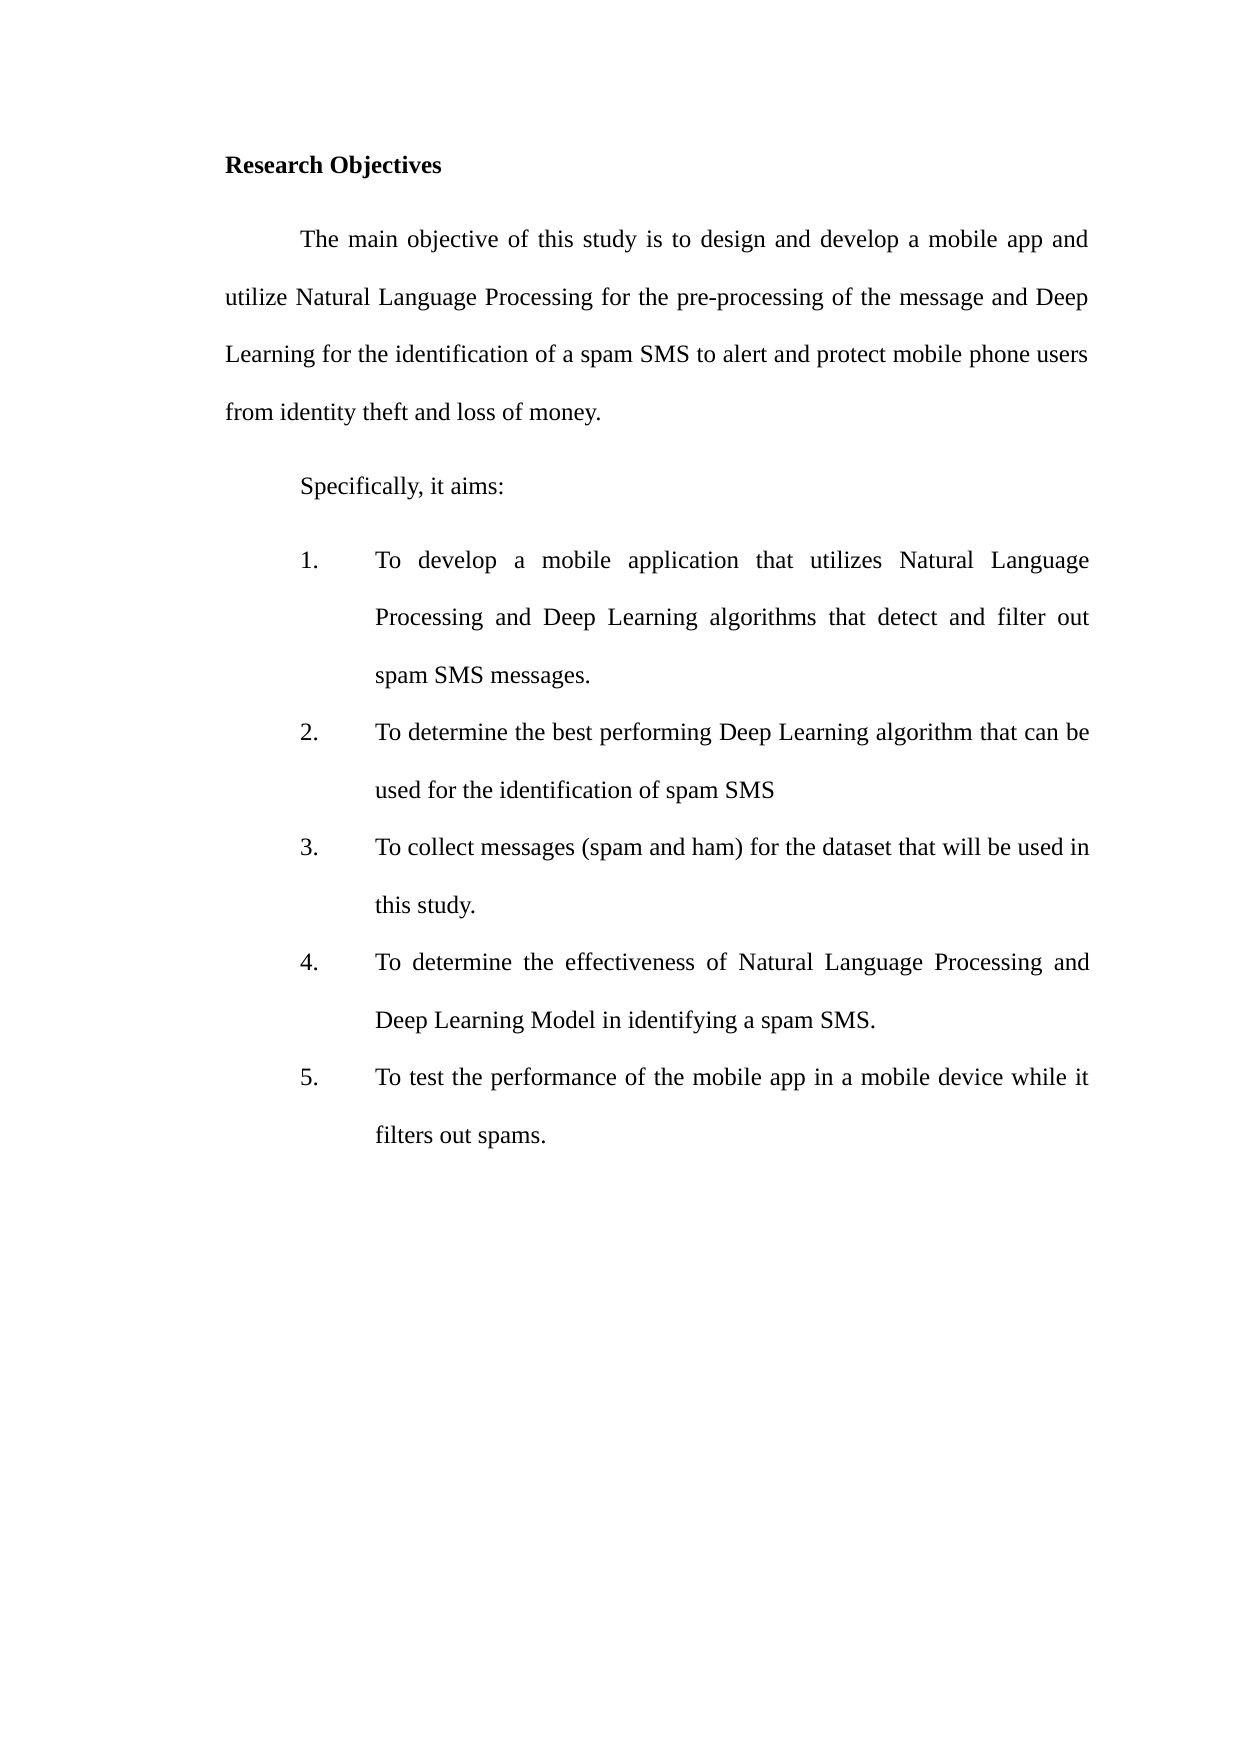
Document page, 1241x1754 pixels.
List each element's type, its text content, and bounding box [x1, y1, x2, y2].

list To test the performance of the mobile app in a mobile device while it filters out spams. [300, 1062, 1090, 1149]
text Research Objectives [225, 150, 1090, 179]
list To determine the best performing Deep Learning algorithm that can be used for the identification of spam SMS [300, 717, 1090, 804]
list To collect messages (spam and ham) for the dataset that will be used in this study. [300, 832, 1090, 919]
list To determine the effectiveness of Natural Language Processing and Deep Learning Model in identifying a spam SMS. [300, 947, 1090, 1034]
text The main objective of this study is to design and develop a mobile app and utilize Natural Language Processing for the pre-processing of the message and Deep Learning for the identification of a spam SMS to alert and protect mobile phone users from identity theft and loss of money. [225, 224, 1090, 425]
text Specifically, it aims: [225, 471, 1090, 499]
list To develop a mobile application that utilizes Natural Language Processing and Deep Learning algorithms that detect and filter out spam SMS messages. [300, 545, 1090, 689]
